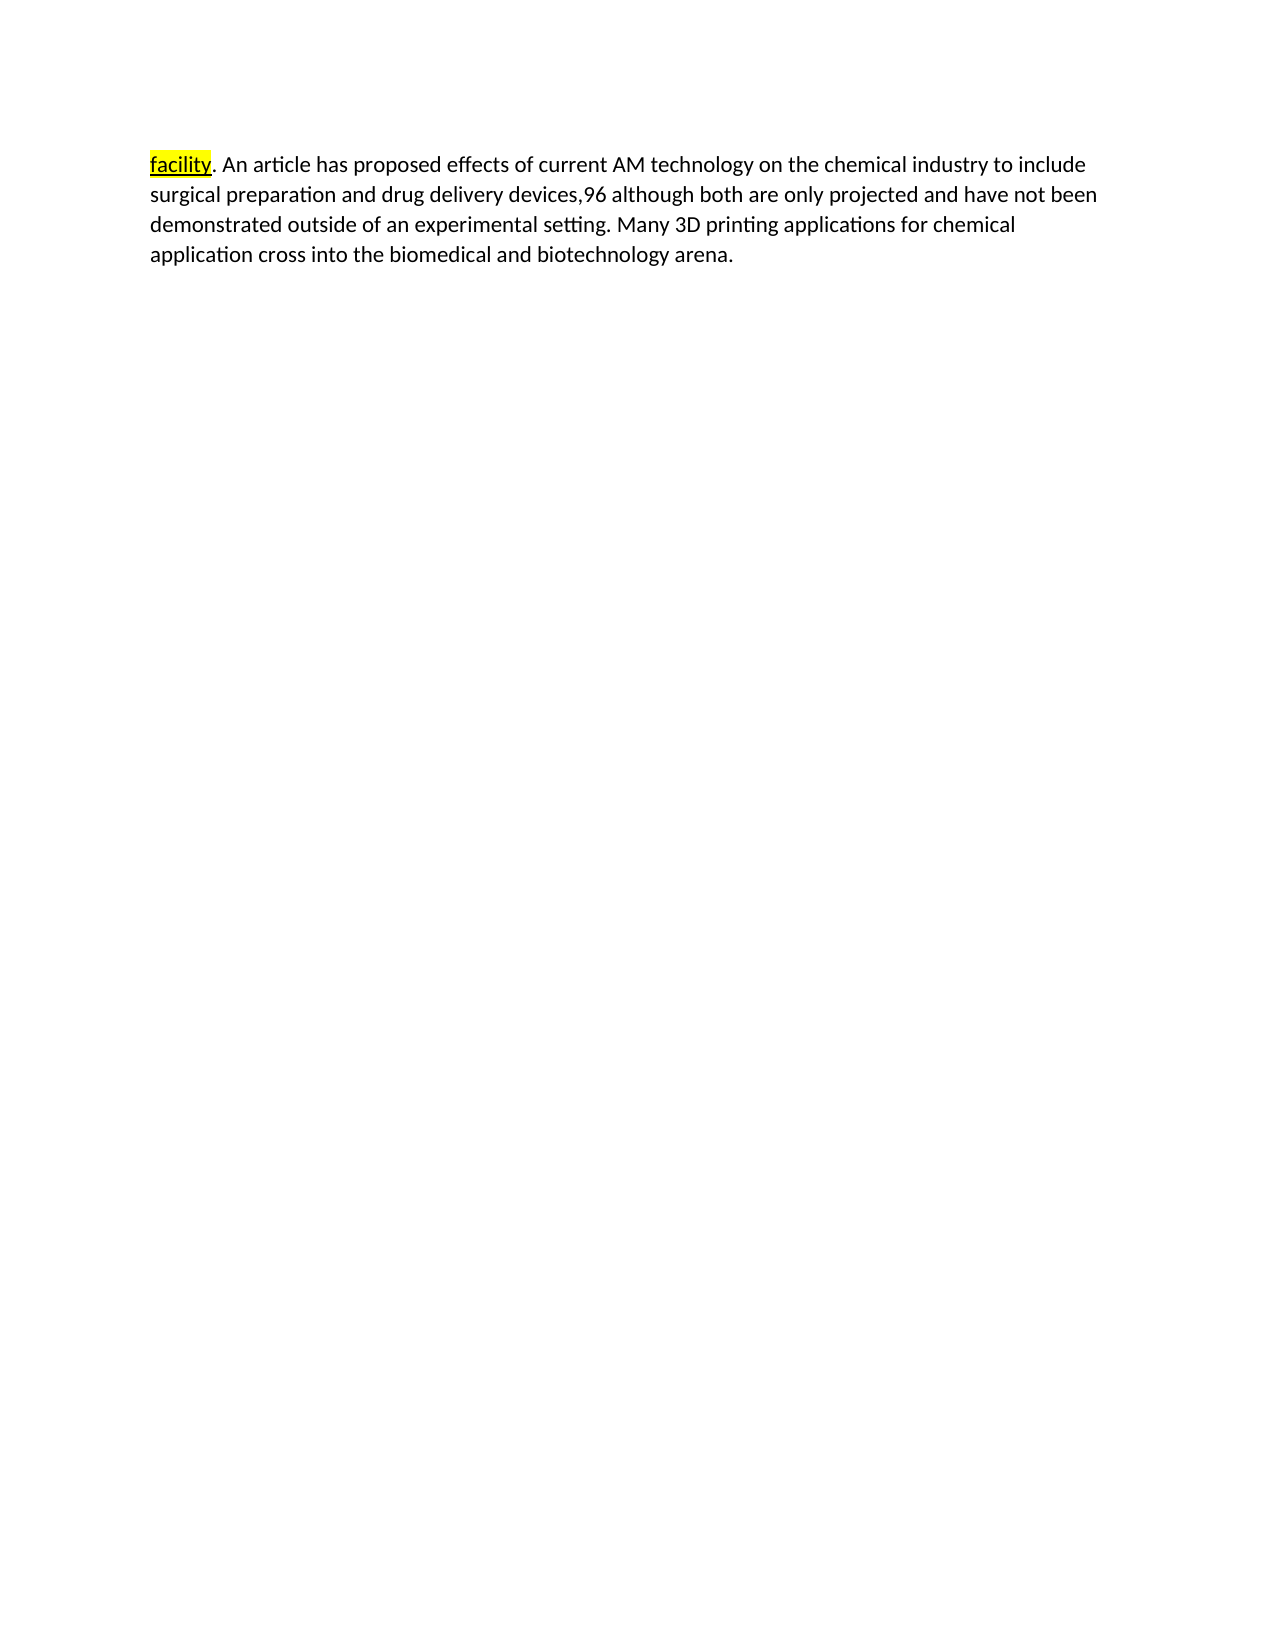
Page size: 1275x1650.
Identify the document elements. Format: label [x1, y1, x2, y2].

text [150, 150, 1125, 269]
